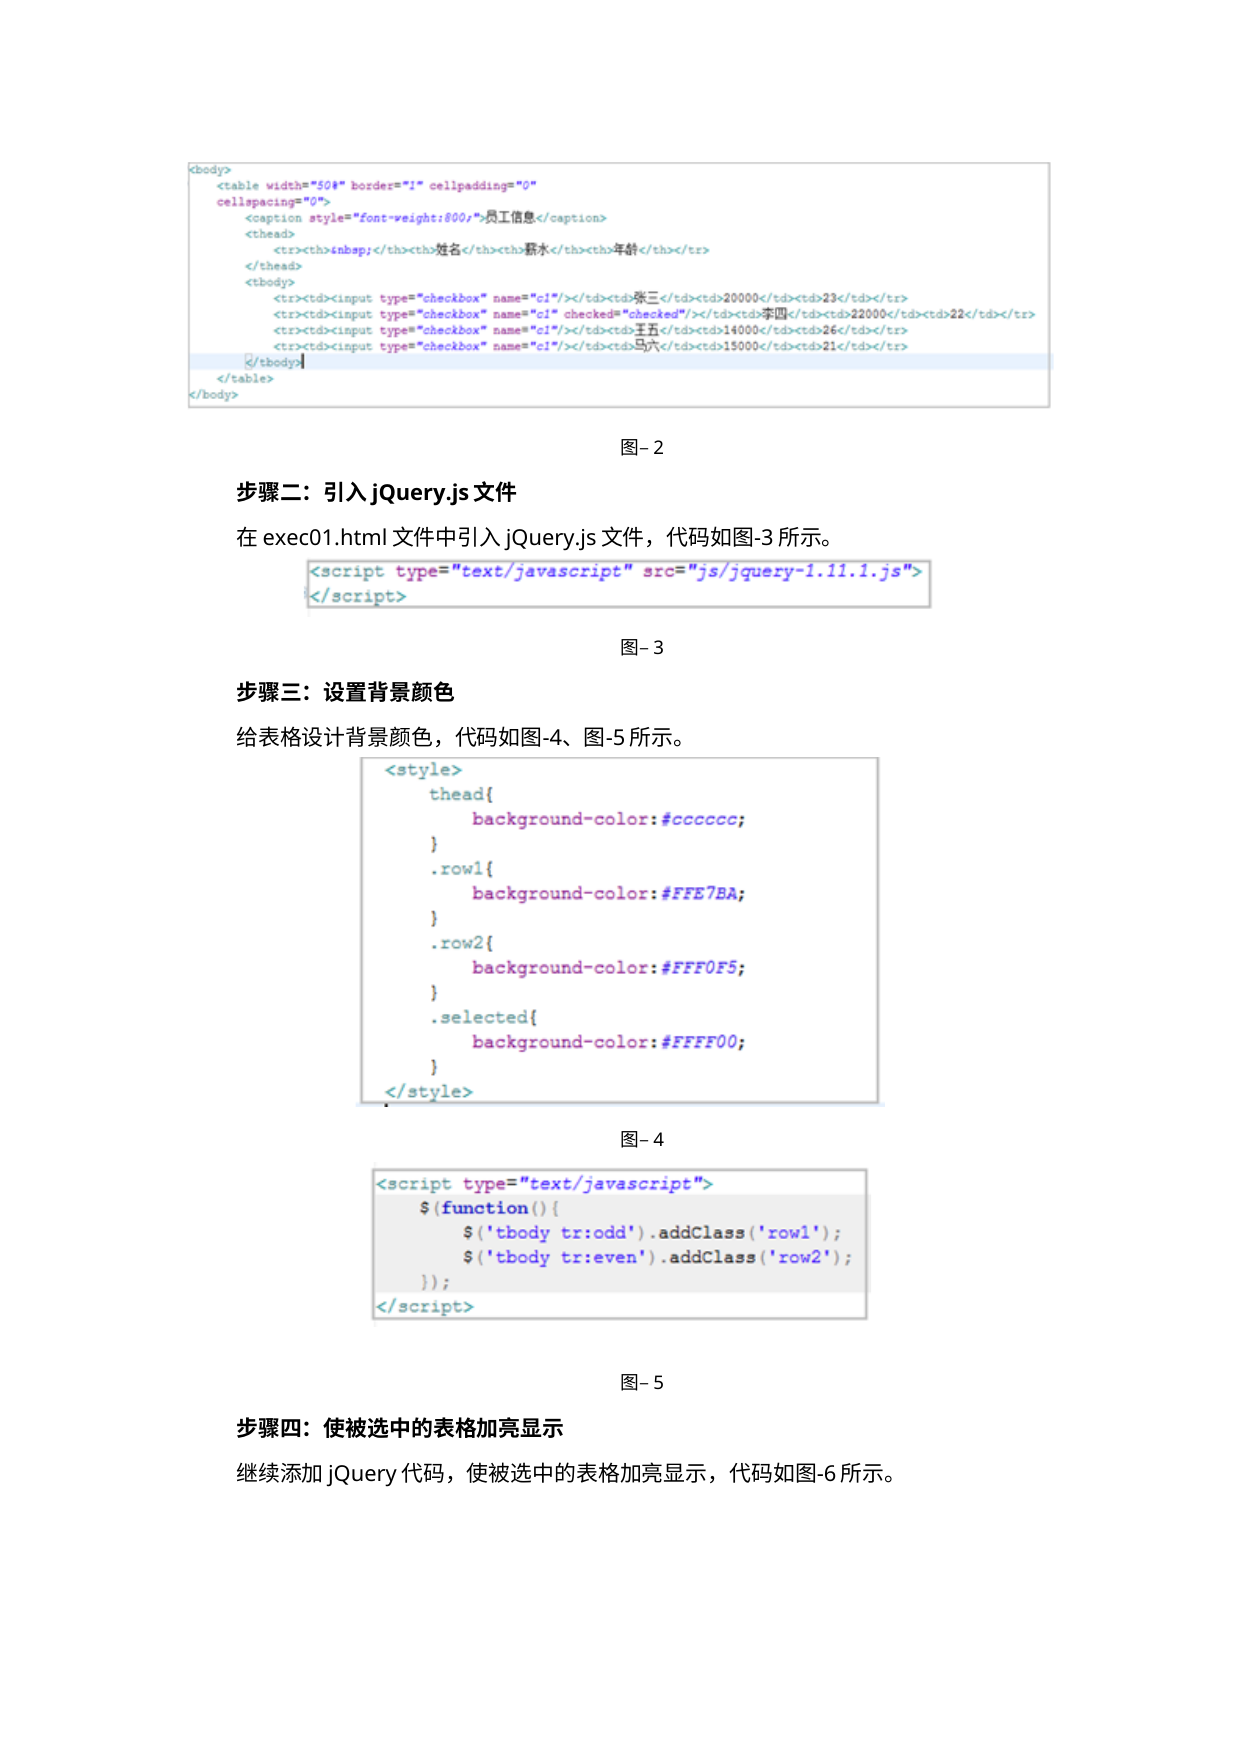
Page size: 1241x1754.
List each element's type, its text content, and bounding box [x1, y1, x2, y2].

picture [355, 757, 885, 1107]
picture [187, 162, 1054, 410]
text 图– 4 [195, 1122, 1045, 1155]
text 继续添加jQuery代码，使被选中的表格加亮显示，代码如图-6所示。 [192, 1455, 1048, 1488]
text 图– 2 [195, 430, 1045, 462]
text 步骤三：设置背景颜色 [192, 675, 1048, 707]
text 图– 5 [195, 1365, 1045, 1398]
text 步骤二：引入jQuery.js文件 [192, 475, 1048, 507]
picture [303, 557, 937, 617]
text 在exec01.html文件中引入jQuery.js文件，代码如图-3所示。 [192, 520, 1048, 552]
picture [368, 1162, 872, 1327]
text 给表格设计背景颜色，代码如图-4、图-5所示。 [192, 720, 1048, 752]
text 图– 3 [195, 630, 1045, 662]
text 步骤四：使被选中的表格加亮显示 [192, 1410, 1048, 1443]
